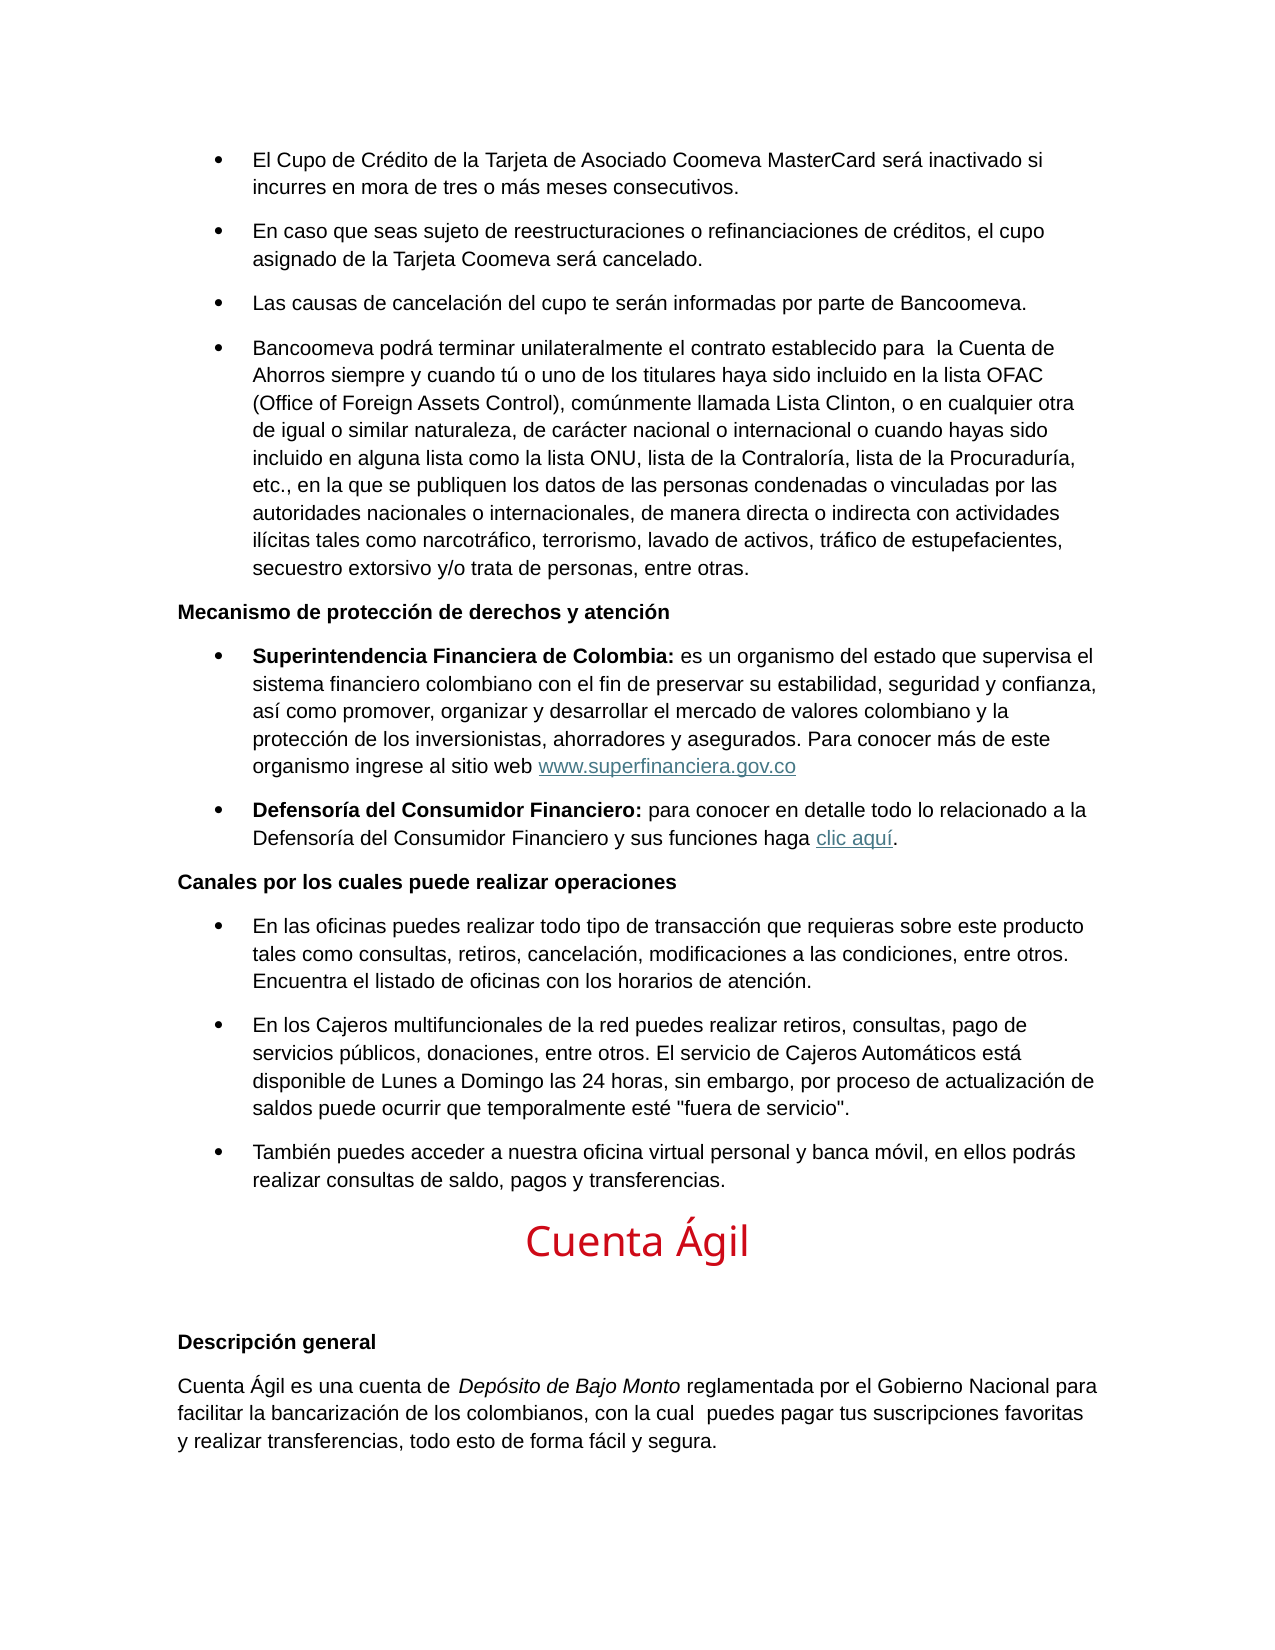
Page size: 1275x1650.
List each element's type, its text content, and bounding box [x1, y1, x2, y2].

list También puedes acceder a nuestra oficina virtual personal y banca móvil, en ellos podrás realizar consultas de saldo, pagos y transferencias. [215, 1140, 1098, 1192]
list Bancoomeva podrá terminar unilateralmente el contrato establecido para la Cuenta de Ahorros siempre y cuando tú o uno de los titulares haya sido incluido en la lista OFAC (Office of Foreign Assets Control), comúnmente llamada Lista Clinton, o en cualquier otra de igual o similar naturaleza, de carácter nacional o internacional o cuando hayas sido incluido en alguna lista como la lista ONU, lista de la Contraloría, lista de la Procuraduría, etc., en la que se publiquen los datos de las personas condenadas o vinculadas por las autoridades nacionales o internacionales, de manera directa o indirecta con actividades ilícitas tales como narcotráfico, terrorismo, lavado de activos, tráfico de estupefacientes, secuestro extorsivo y/o trata de personas, entre otras. [215, 335, 1098, 579]
list En los Cajeros multifuncionales de la red puedes realizar retiros, consultas, pago de servicios públicos, donaciones, entre otros. El servicio de Cajeros Automáticos está disponible de Lunes a Domingo las 24 horas, sin embargo, por proceso de actualización de saldos puede ocurrir que temporalmente esté "fuera de servicio". [215, 1013, 1098, 1120]
list Defensoría del Consumidor Financiero: para conocer en detalle todo lo relacionado a la Defensoría del Consumidor Financiero y sus funciones haga clic aquí. [215, 798, 1098, 850]
list El Cupo de Crédito de la Tarjeta de Asociado Coomeva MasterCard será inactivado si incurres en mora de tres o más meses consecutivos. [215, 148, 1098, 199]
text Descripción general [177, 1329, 1098, 1353]
list Las causas de cancelación del cupo te serán informadas por parte de Bancoomeva. [215, 291, 1098, 315]
list Superintendencia Financiera de Colombia: es un organismo del estado que supervisa el sistema financiero colombiano con el fin de preservar su estabilidad, seguridad y confianza, así como promover, organizar y desarrollar el mercado de valores colombiano y la protección de los inversionistas, ahorradores y asegurados. Para conocer más de este organismo ingrese al sitio web www.superfinanciera.gov.co [215, 644, 1098, 778]
text Canales por los cuales puede realizar operaciones [177, 870, 1098, 894]
list En las oficinas puedes realizar todo tipo de transacción que requieras sobre este producto tales como consultas, retiros, cancelación, modificaciones a las condiciones, entre otros. Encuentra el listado de oficinas con los horarios de atención. [215, 914, 1098, 993]
text Mecanismo de protección de derechos y atención [177, 600, 1098, 624]
list En caso que seas sujeto de reestructuraciones o refinanciaciones de créditos, el cupo asignado de la Tarjeta Coomeva será cancelado. [215, 219, 1098, 271]
subtitle Cuenta Ágil [177, 1212, 1098, 1269]
text Cuenta Ágil es una cuenta de Depósito de Bajo Monto reglamentada por el Gobierno Nacional para facilitar la bancarización de los colombianos, con la cual puedes pagar tus suscripciones favoritas y realizar transferencias, todo esto de forma fácil y segura. [177, 1374, 1098, 1453]
